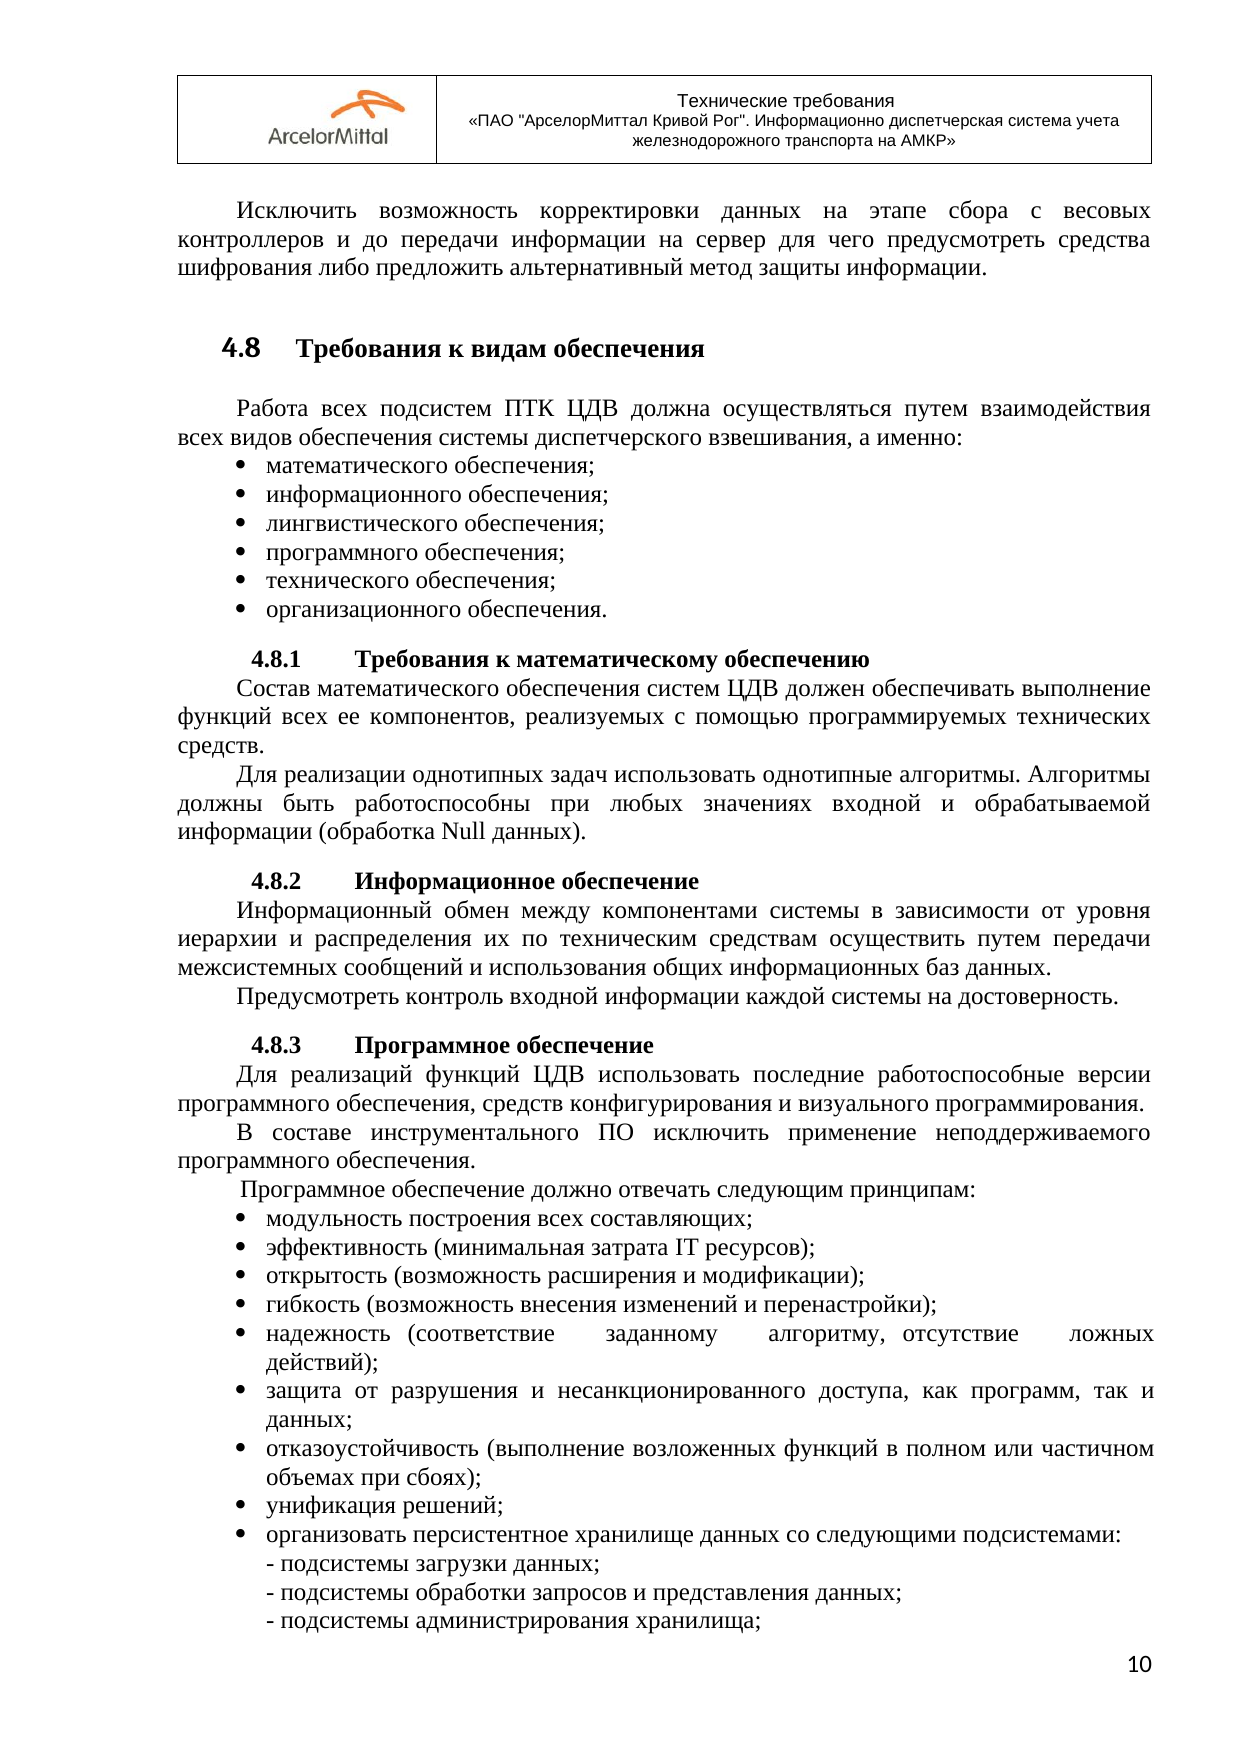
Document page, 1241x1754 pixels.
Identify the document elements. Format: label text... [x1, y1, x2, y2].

text Для реализаций функций ЦДВ использовать последние работоспособные версии программного обеспечения, средств конфигурирования и визуального программирования. [177, 1059, 1152, 1117]
text Исключить возможность корректировки данных на этапе сбора с весовых контроллеров и до передачи информации на сервер для чего предусмотреть средства шифрования либо предложить альтернативный метод защиты информации. [177, 195, 1152, 281]
text - подсистемы администрирования хранилища; [266, 1606, 1156, 1634]
subtitle Требования к математическому обеспечению [251, 644, 1152, 673]
list отказоустойчивость (выполнение возложенных функций в полном или частичном объемах при сбоях); [236, 1433, 1156, 1491]
list технического обеспечения; [236, 566, 1156, 594]
list эффективность (минимальная затрата IT ресурсов); [236, 1232, 1156, 1261]
list гибкость (возможность внесения изменений и перенастройки); [236, 1289, 1156, 1318]
picture [254, 76, 413, 149]
list математического обеспечения; [236, 451, 1156, 479]
text - подсистемы загрузки данных; [266, 1548, 1156, 1577]
subtitle Программное обеспечение [251, 1031, 1152, 1059]
subtitle Информационное обеспечение [251, 866, 1152, 895]
list организационного обеспечения. [236, 594, 1156, 623]
list открытость (возможность расширения и модификации); [236, 1261, 1156, 1289]
text - подсистемы обработки запросов и представления данных; [266, 1577, 1156, 1606]
list программного обеспечения; [236, 537, 1156, 566]
list модульность построения всех составляющих; [236, 1203, 1156, 1232]
subtitle Требования к видам обеспечения [222, 331, 1152, 364]
list надежность (соответствие заданному алгоритму, отсутствие ложных действий); [236, 1318, 1156, 1376]
text Информационный обмен между компонентами системы в зависимости от уровня иерархии и распределения их по техническим средствам осуществить путем передачи межсистемных сообщений и использования общих информационных баз данных. [177, 895, 1152, 981]
list информационного обеспечения; [236, 479, 1156, 508]
list лингвистического обеспечения; [236, 508, 1156, 537]
text Состав математического обеспечения систем ЦДВ должен обеспечивать выполнение функций всех ее компонентов, реализуемых с помощью программируемых технических средств. [177, 673, 1152, 759]
list организовать персистентное хранилище данных со следующими подсистемами: [236, 1519, 1156, 1548]
text В составе инструментального ПО исключить применение неподдерживаемого программного обеспечения. [177, 1117, 1152, 1174]
list унификация решений; [236, 1491, 1156, 1519]
list защита от разрушения и несанкционированного доступа, как программ, так и данных; [236, 1376, 1156, 1433]
text Для реализации однотипных задач использовать однотипные алгоритмы. Алгоритмы должны быть работоспособны при любых значениях входной и обрабатываемой информации (обработка Null данных). [177, 759, 1152, 845]
text Предусмотреть контроль входной информации каждой системы на достоверность. [177, 981, 1152, 1010]
text Программное обеспечение должно отвечать следующим принципам: [177, 1174, 1156, 1203]
text Работа всех подсистем ПТК ЦДВ должна осуществляться путем взаимодействия всех видов обеспечения системы диспетчерского взвешивания, а именно: [177, 393, 1152, 451]
